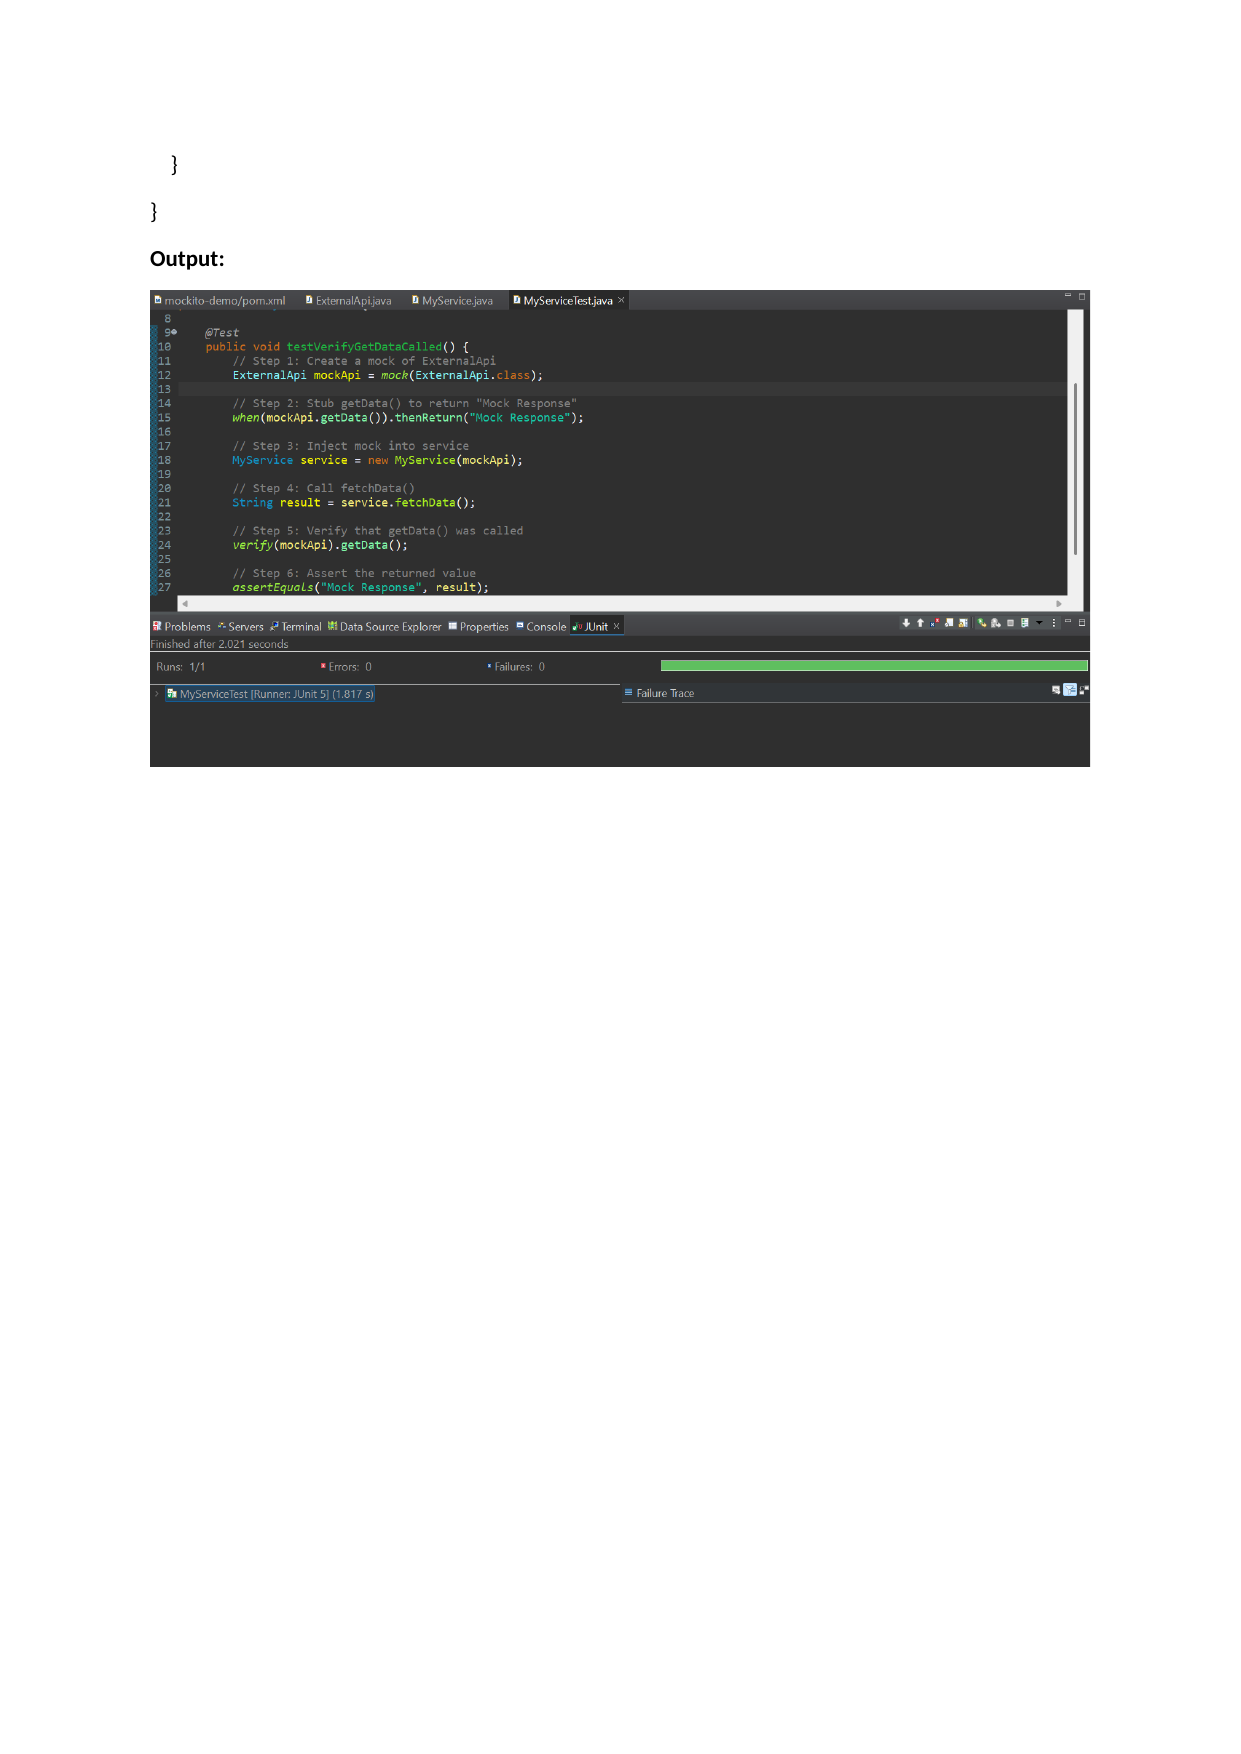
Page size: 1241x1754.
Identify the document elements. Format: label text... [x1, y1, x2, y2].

text } [150, 197, 1090, 225]
text Output: [150, 244, 1090, 272]
text } [150, 150, 1090, 178]
picture [150, 290, 1091, 767]
